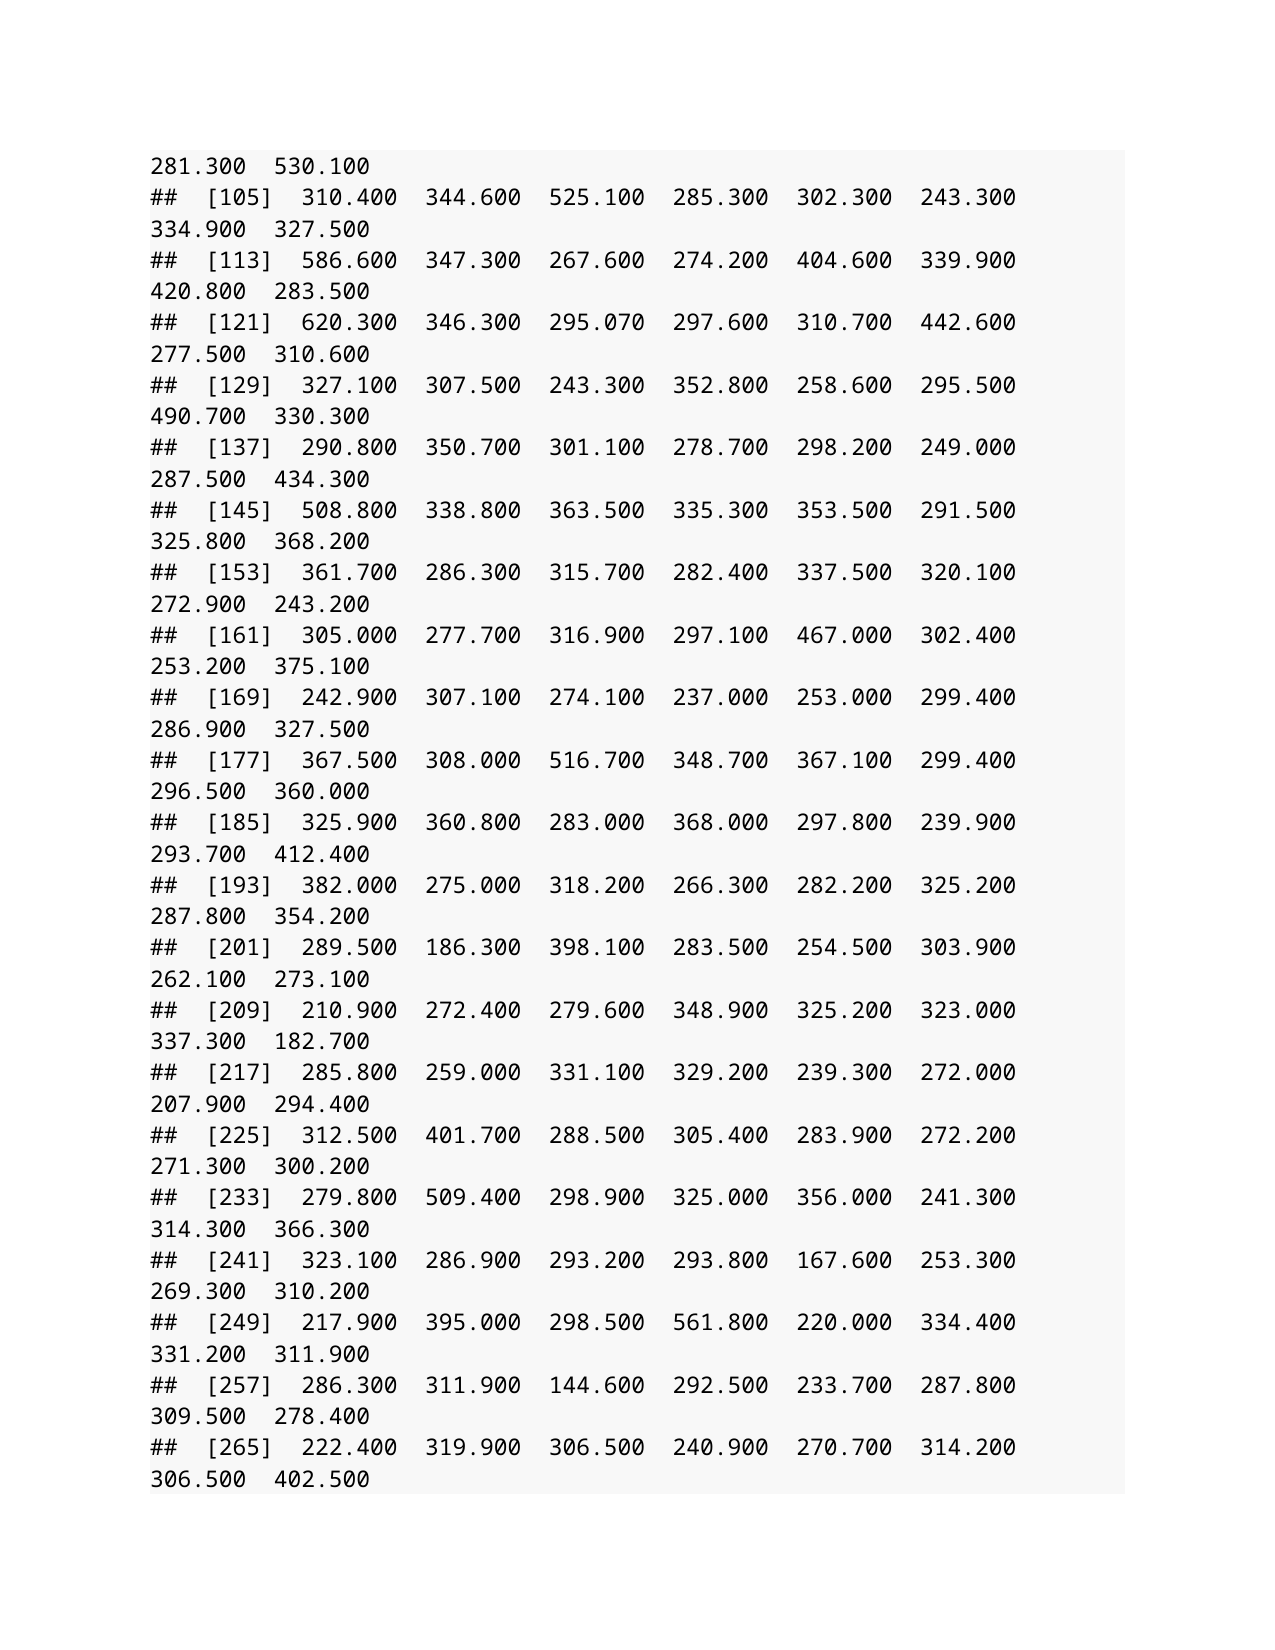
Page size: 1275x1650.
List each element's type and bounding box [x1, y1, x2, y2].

text [150, 150, 1125, 1494]
